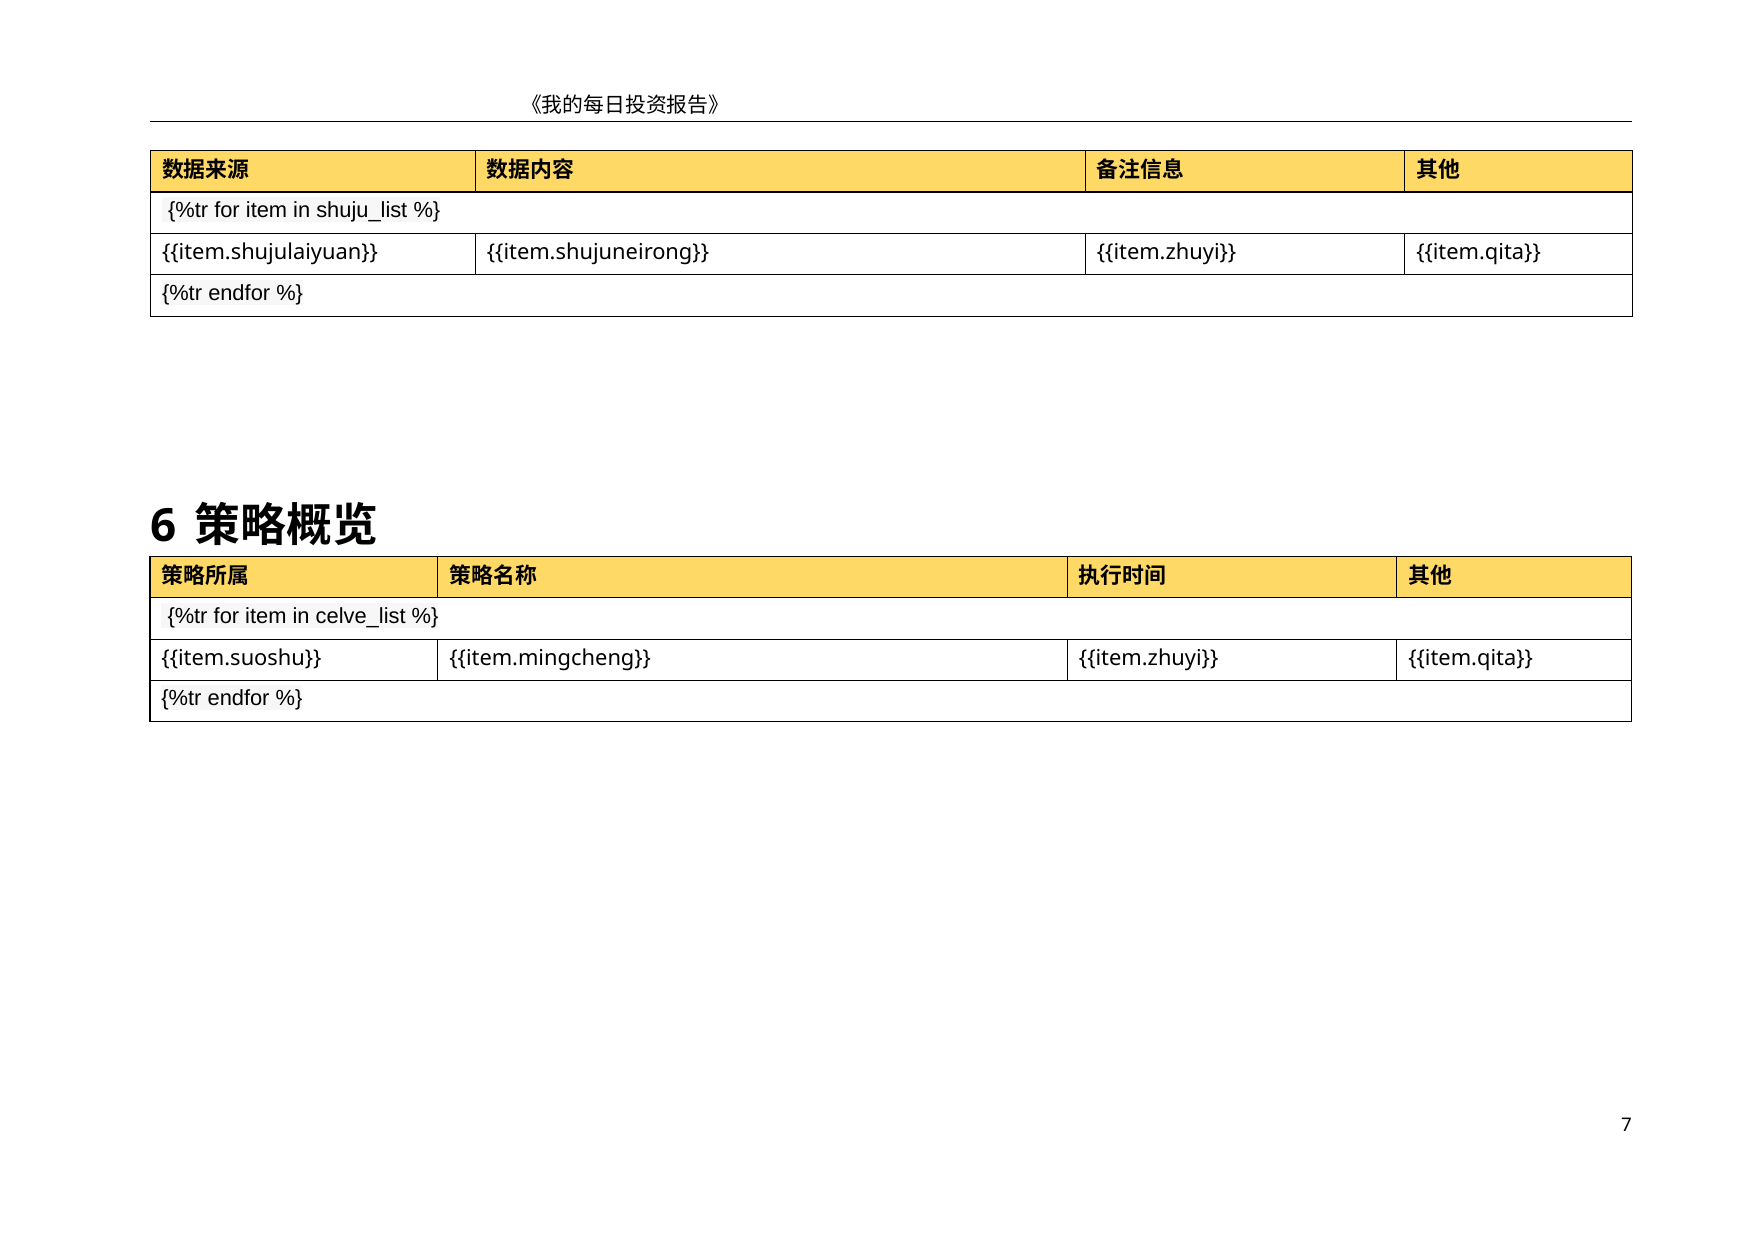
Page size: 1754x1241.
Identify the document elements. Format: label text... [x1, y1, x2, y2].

subtitle 策略概览 [150, 488, 1632, 556]
table_cell {%tr for item in celve_list %} [151, 598, 1631, 638]
table_cell {{item.zhuyi}} [1086, 234, 1404, 274]
table_cell {{item.zhuyi}} [1068, 640, 1396, 680]
table_cell {{item.shujuneirong}} [476, 234, 1085, 274]
table_header 数据来源 [151, 151, 475, 191]
table_header 其他 [1397, 557, 1631, 597]
table_header 执行时间 [1068, 557, 1396, 597]
table_header 策略名称 [438, 557, 1067, 597]
table_cell {%tr endfor %} [151, 681, 1631, 721]
table_cell {%tr for item in shuju_list %} [151, 193, 1632, 233]
table_cell {{item.qita}} [1397, 640, 1631, 680]
table_header 策略所属 [151, 557, 437, 597]
table_cell {{item.mingcheng}} [438, 640, 1067, 680]
table_cell {{item.shujulaiyuan}} [151, 234, 475, 274]
table_header 数据内容 [476, 151, 1085, 191]
table_cell {{item.suoshu}} [151, 640, 437, 680]
table_cell {{item.qita}} [1405, 234, 1632, 274]
table_cell {%tr endfor %} [151, 275, 1632, 316]
table_header 备注信息 [1086, 151, 1404, 191]
table_header 其他 [1405, 151, 1632, 191]
